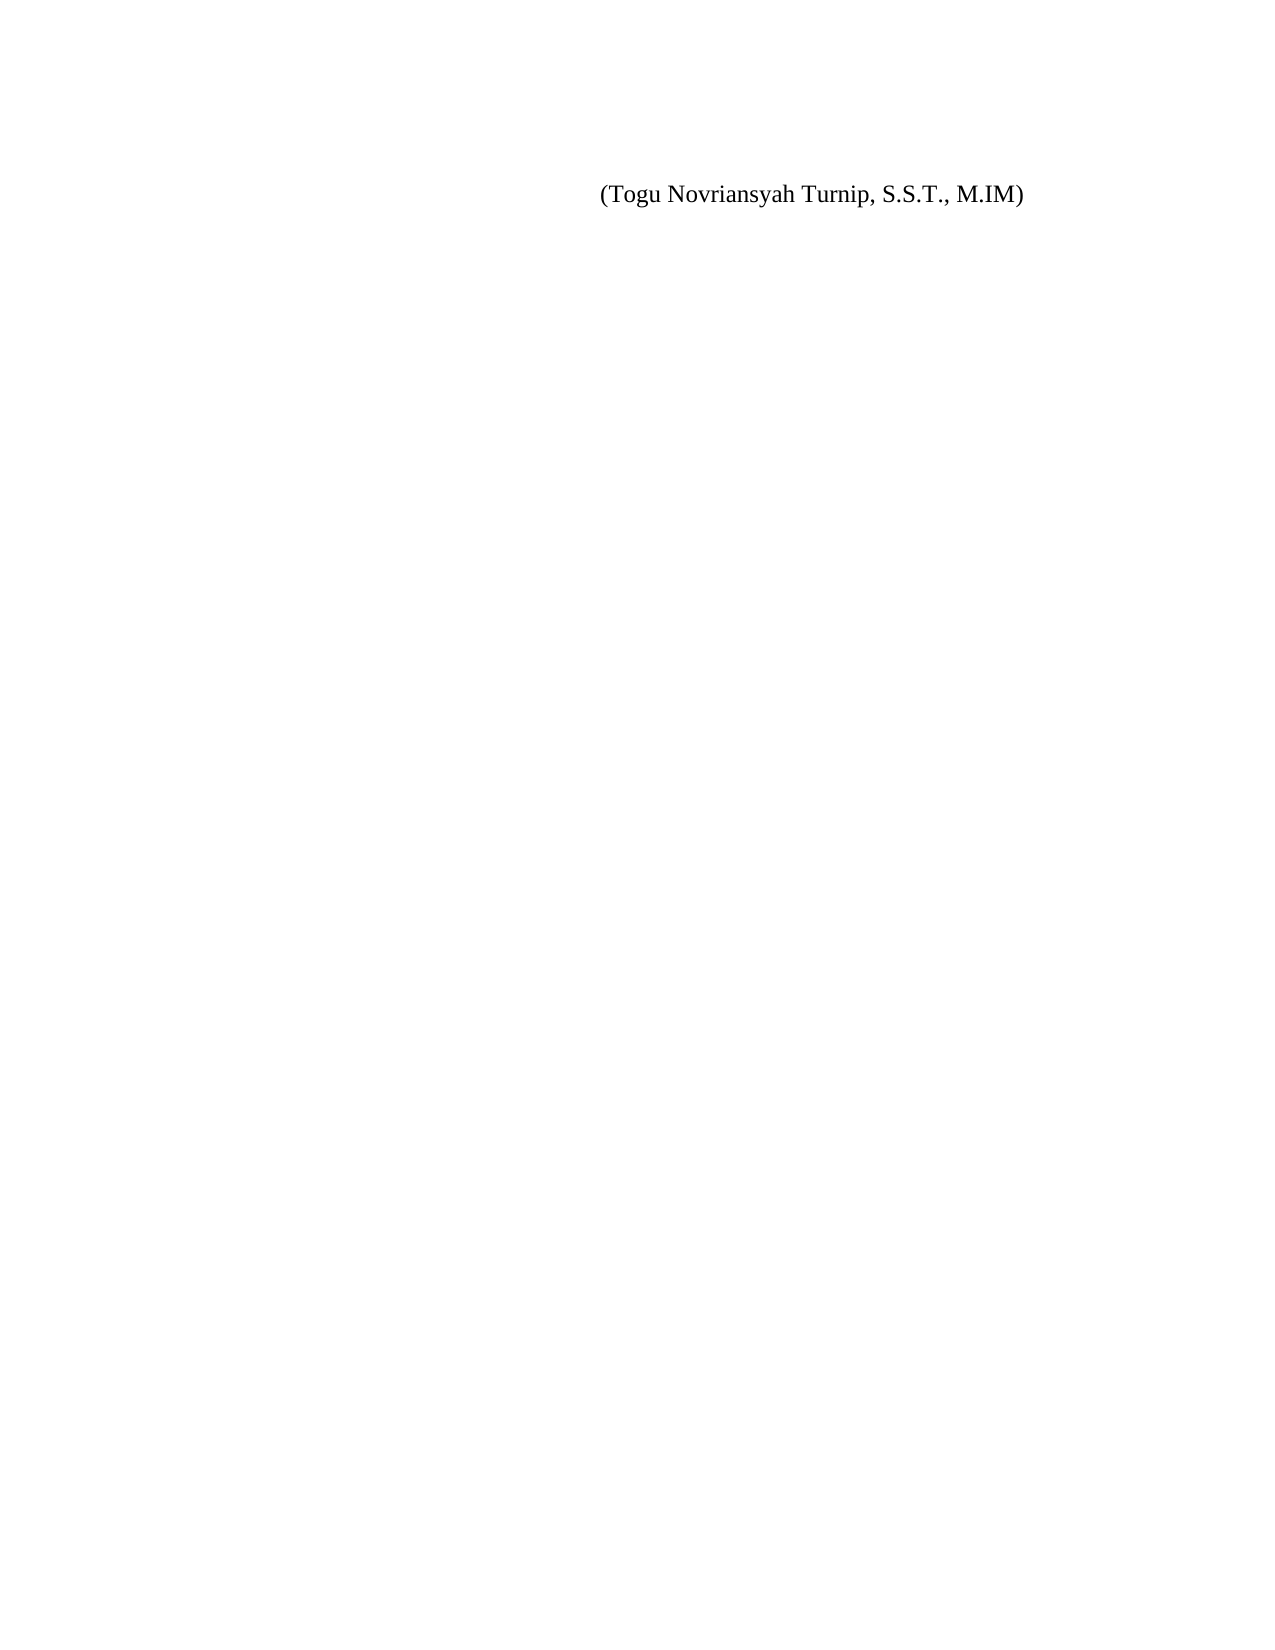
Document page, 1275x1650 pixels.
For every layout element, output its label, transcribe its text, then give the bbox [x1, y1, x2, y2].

text (Togu Novriansyah Turnip, S.S.T., M.IM) [525, 179, 1125, 207]
